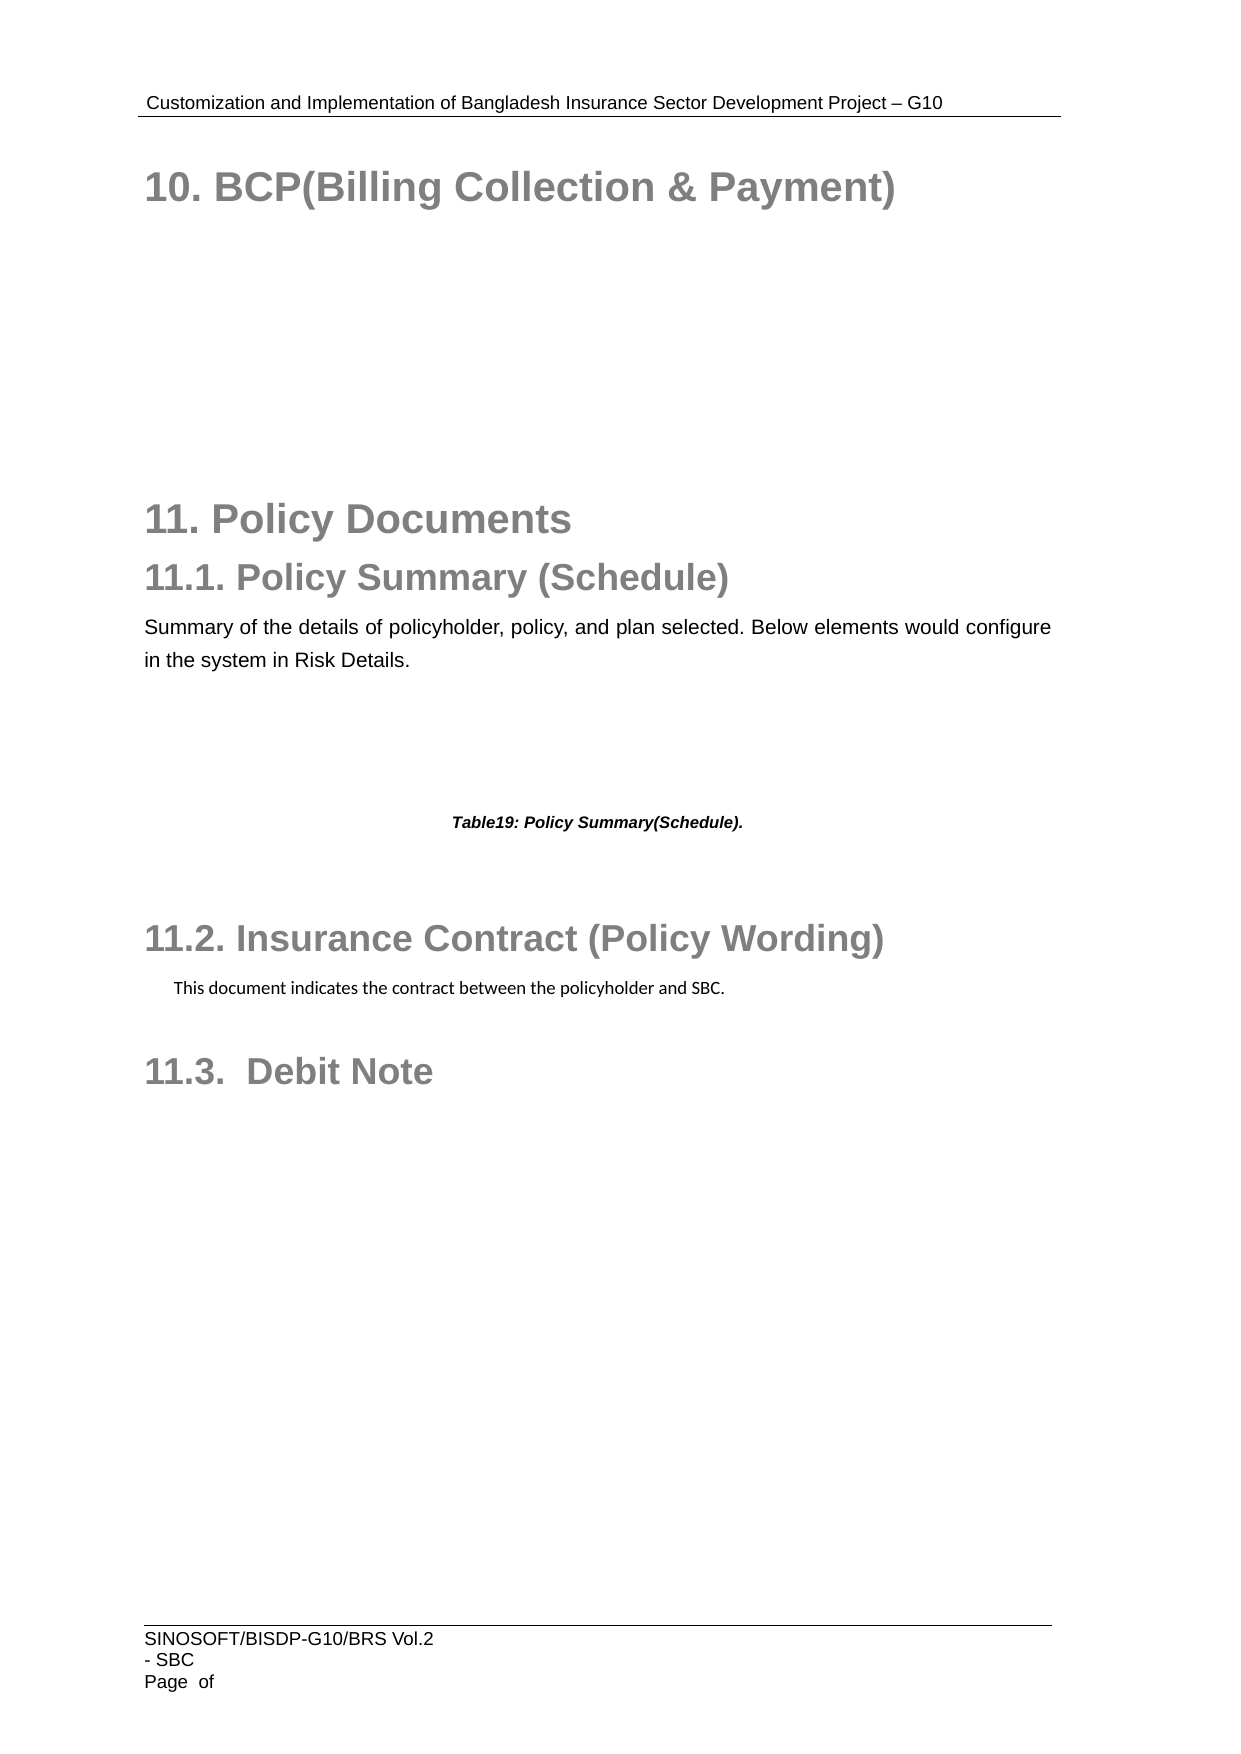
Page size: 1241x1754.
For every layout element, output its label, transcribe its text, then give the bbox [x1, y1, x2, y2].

subtitle Policy Documents [144, 495, 1052, 543]
text Table19: Policy Summary(Schedule). [144, 806, 1052, 838]
subtitle Policy Summary (Schedule) [144, 555, 1052, 598]
subtitle Debit Note [144, 1049, 1052, 1092]
subtitle BCP(Billing Collection & Payment) [144, 162, 1052, 210]
subtitle Insurance Contract (Policy Wording) [144, 916, 1052, 959]
text Summary of the details of policyholder, policy, and plan selected. Below elements would configure in the system in Risk Details. [144, 611, 1052, 676]
text This document indicates the contract between the policyholder and SBC. [174, 972, 1052, 1004]
